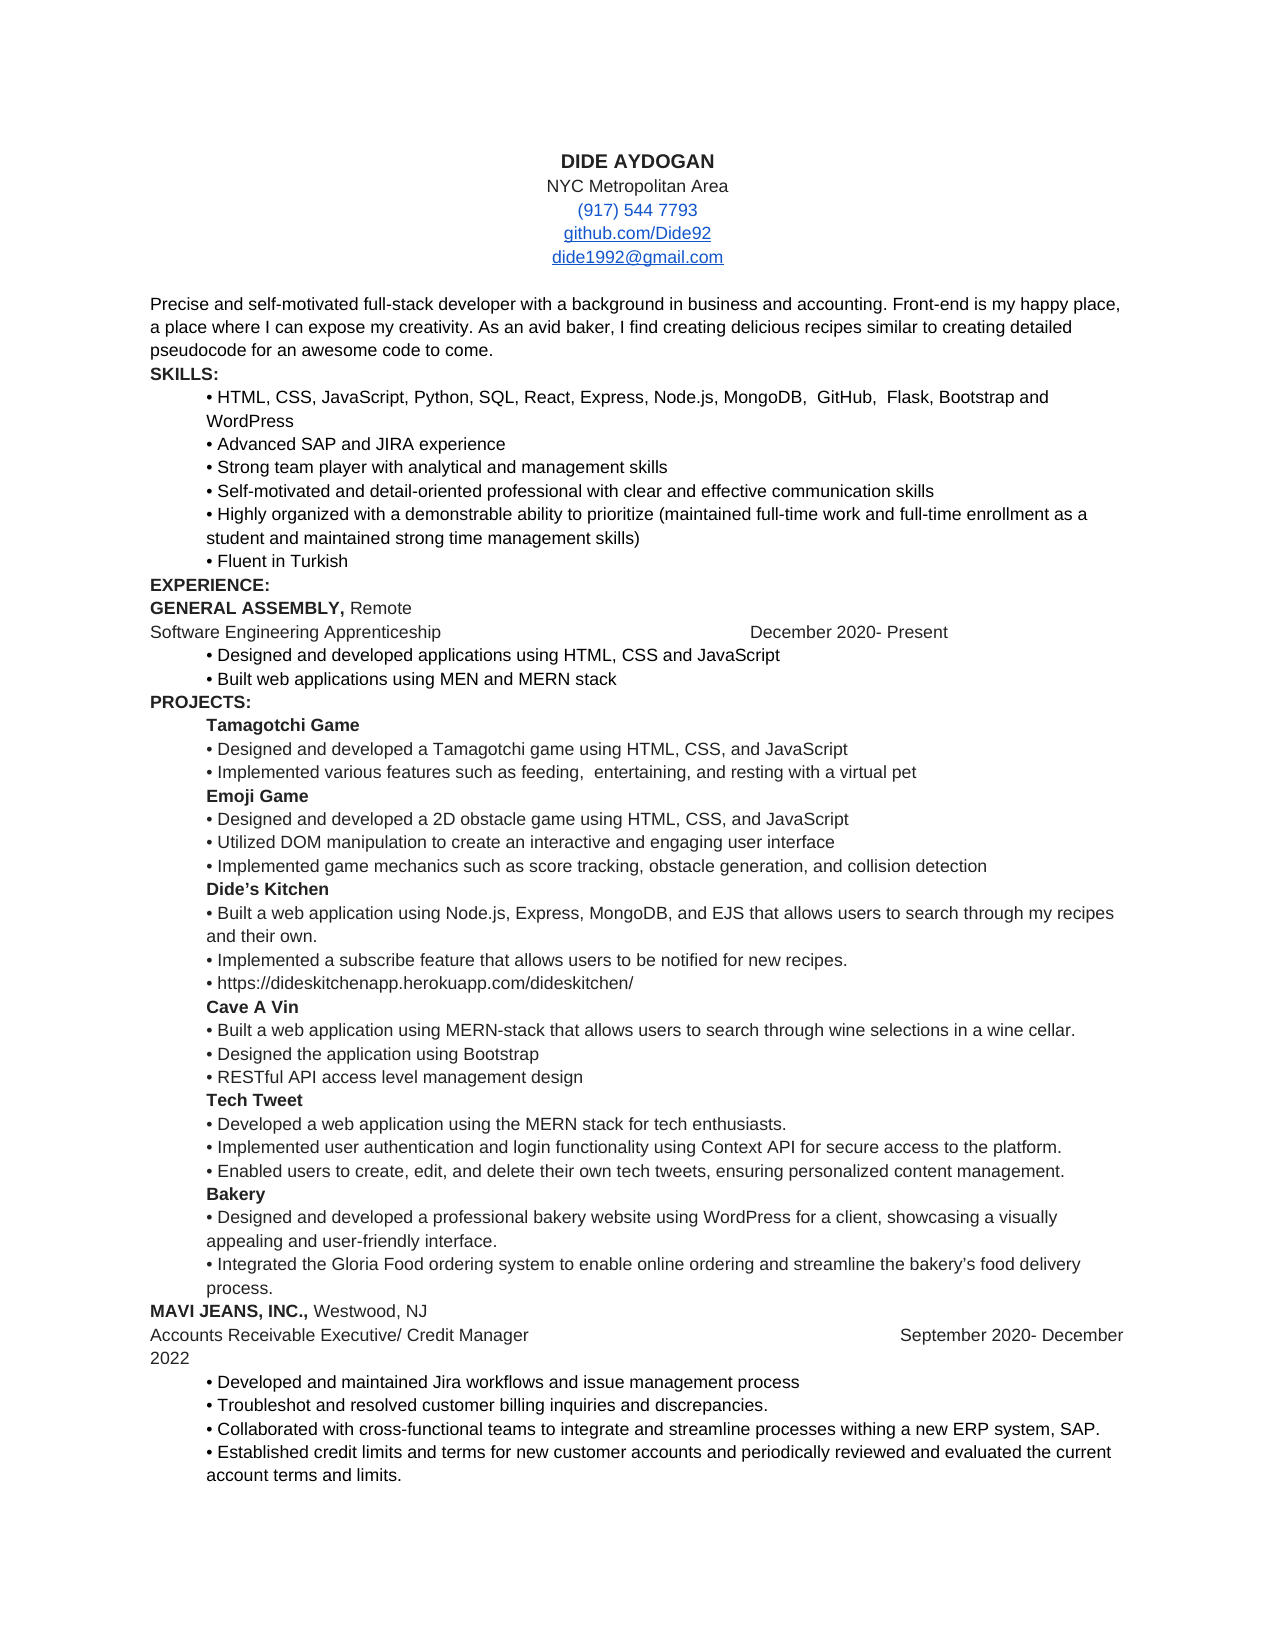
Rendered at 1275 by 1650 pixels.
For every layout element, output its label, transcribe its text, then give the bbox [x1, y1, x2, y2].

text • Designed and developed a professional bakery website using WordPress for a client, showcasing a visually appealing and user-friendly interface. [206, 1207, 1125, 1251]
text • Implemented various features such as feeding, entertaining, and resting with a virtual pet [206, 762, 1125, 782]
text • Built a web application using Node.js, Express, MongoDB, and EJS that allows users to search through my recipes and their own. [206, 903, 1125, 946]
text GENERAL ASSEMBLY, Remote [150, 598, 1125, 618]
text • Highly organized with a demonstrable ability to prioritize (maintained full-time work and full-time enrollment as a student and maintained strong time management skills) [206, 504, 1125, 548]
text • Troubleshot and resolved customer billing inquiries and discrepancies. [206, 1395, 1125, 1415]
text github.com/Dide92 [150, 223, 1125, 243]
text • Implemented game mechanics such as score tracking, obstacle generation, and collision detection [206, 856, 1125, 876]
text Dide’s Kitchen [206, 879, 1125, 899]
text • Implemented user authentication and login functionality using Context API for secure access to the platform. [206, 1137, 1125, 1157]
text Tech Tweet [206, 1090, 1125, 1111]
text • Designed the application using Bootstrap [206, 1043, 1125, 1064]
text • Established credit limits and terms for new customer accounts and periodically reviewed and evaluated the current account terms and limits. [206, 1442, 1125, 1486]
text Emoji Game [206, 785, 1125, 806]
text (917) 544 7793 [150, 199, 1125, 220]
text Software Engineering Apprenticeship December 2020- Present [150, 621, 1125, 642]
text • https://dideskitchenapp.herokuapp.com/dideskitchen/ [206, 973, 1125, 993]
text SKILLS: [150, 363, 1125, 384]
text • Self-motivated and detail-oriented professional with clear and effective communication skills [206, 481, 1125, 501]
text EXPERIENCE: [150, 574, 1125, 595]
text • Integrated the Gloria Food ordering system to enable online ordering and streamline the bakery’s food delivery process. [206, 1254, 1125, 1298]
text Cave A Vin [206, 996, 1125, 1017]
text Precise and self-motivated full-stack developer with a background in business and accounting. Front-end is my happy place, a place where I can expose my creativity. As an avid baker, I find creating delicious recipes similar to creating detailed pseudocode for an awesome code to come. [150, 293, 1125, 361]
text • Advanced SAP and JIRA experience [206, 434, 1125, 454]
text • Implemented a subscribe feature that allows users to be notified for new recipes. [206, 949, 1125, 970]
text • Designed and developed a Tamagotchi game using HTML, CSS, and JavaScript [206, 738, 1125, 759]
text PROJECTS: [150, 692, 1125, 712]
text DIDE AYDOGAN [150, 150, 1125, 173]
text • Developed and maintained Jira workflows and issue management process [206, 1371, 1125, 1392]
text • HTML, CSS, JavaScript, Python, SQL, React, Express, Node.js, MongoDB, GitHub, Flask, Bootstrap and WordPress [206, 387, 1125, 431]
text Accounts Receivable Executive/ Credit Manager September 2020- December 2022 [150, 1324, 1125, 1368]
text Bakery [206, 1184, 1125, 1204]
text • Strong team player with analytical and management skills [206, 457, 1125, 478]
text • Designed and developed applications using HTML, CSS and JavaScript [206, 645, 1125, 665]
text • Utilized DOM manipulation to create an interactive and engaging user interface [206, 832, 1125, 853]
text • RESTful API access level management design [206, 1067, 1125, 1087]
text dide1992@gmail.com [150, 246, 1125, 267]
text • Designed and developed a 2D obstacle game using HTML, CSS, and JavaScript [206, 809, 1125, 829]
text • Fluent in Turkish [206, 551, 1125, 571]
text NYC Metropolitan Area [150, 176, 1125, 196]
text • Developed a web application using the MERN stack for tech enthusiasts. [206, 1113, 1125, 1134]
text • Built web applications using MEN and MERN stack [206, 668, 1125, 689]
text MAVI JEANS, INC., Westwood, NJ [150, 1301, 1125, 1321]
text • Enabled users to create, edit, and delete their own tech tweets, ensuring personalized content management. [206, 1160, 1125, 1181]
text Tamagotchi Game [206, 715, 1125, 736]
text • Collaborated with cross-functional teams to integrate and streamline processes withing a new ERP system, SAP. [206, 1418, 1125, 1439]
text • Built a web application using MERN-stack that allows users to search through wine selections in a wine cellar. [206, 1020, 1125, 1040]
